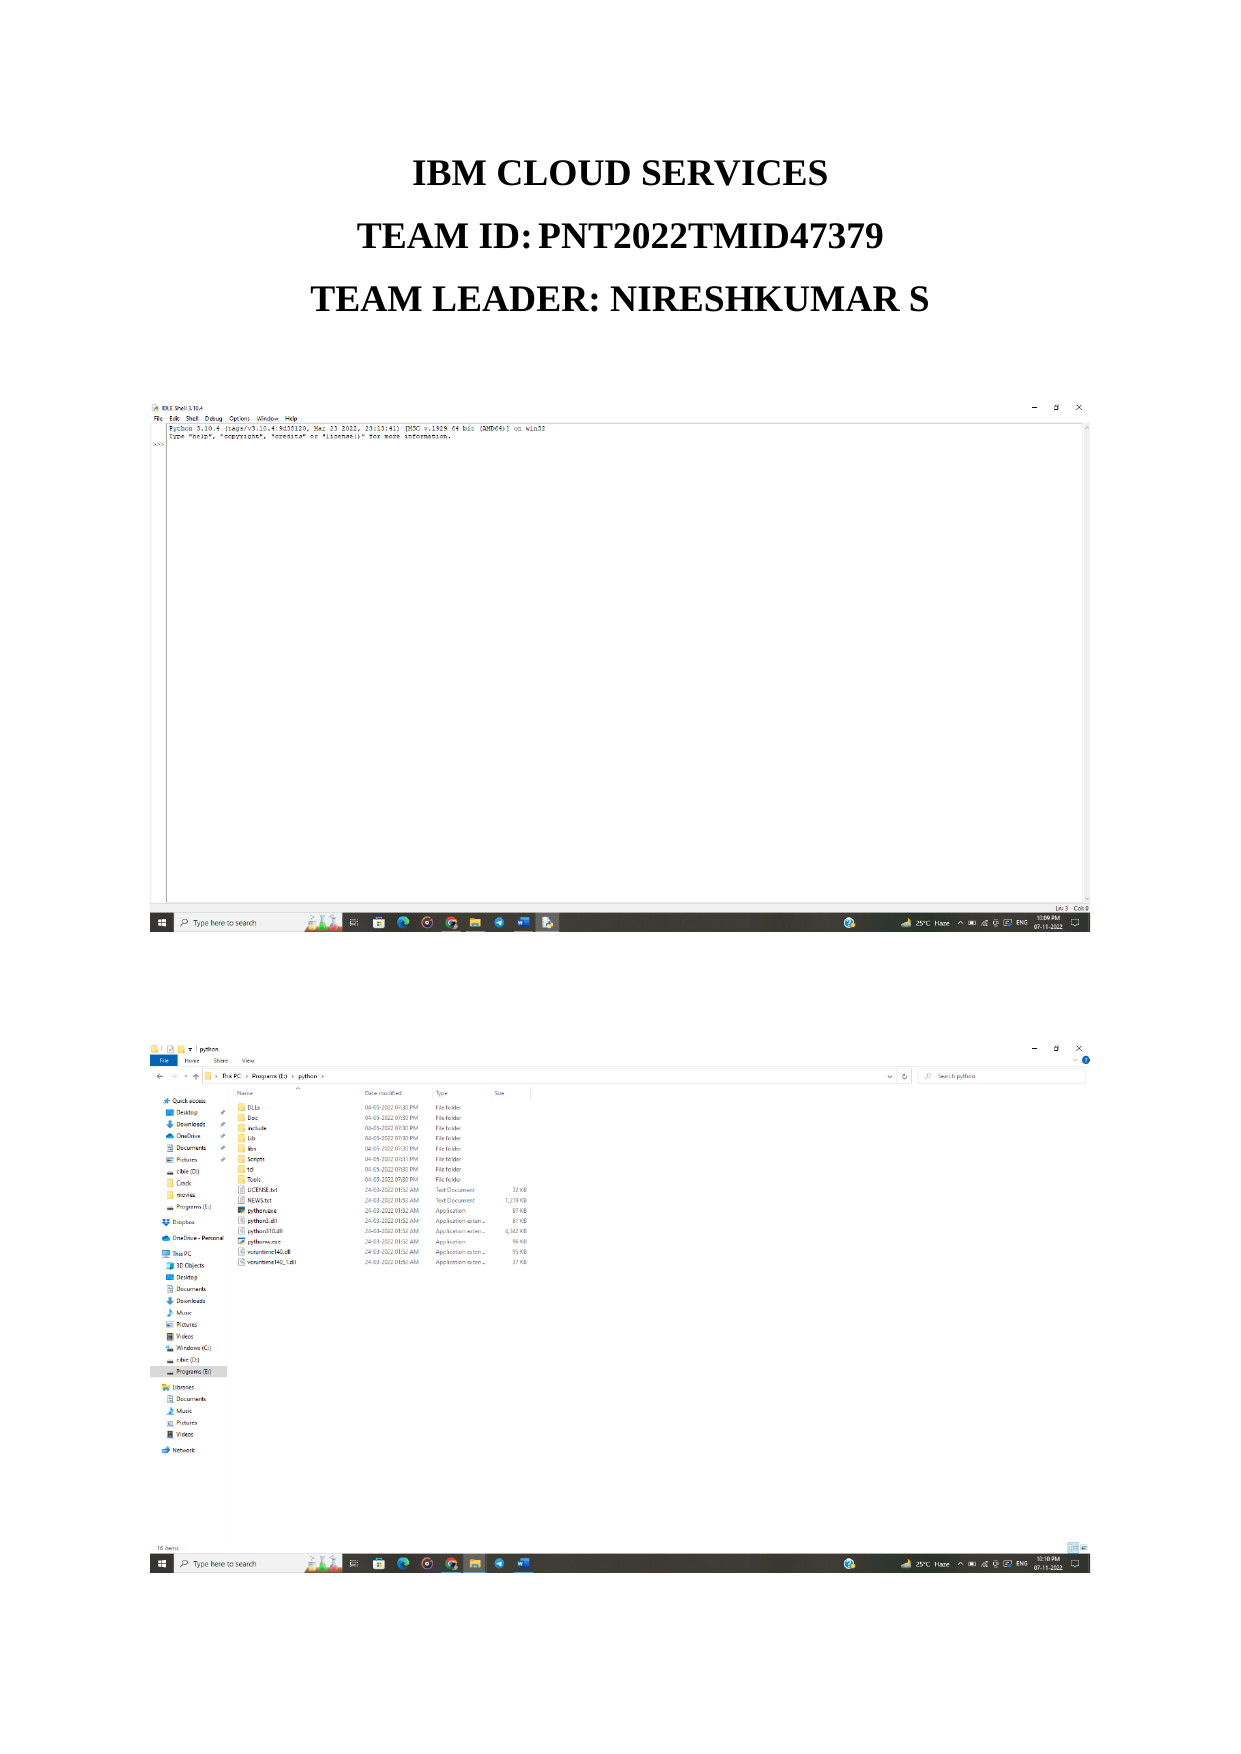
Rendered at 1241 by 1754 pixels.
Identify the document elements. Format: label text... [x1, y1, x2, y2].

text TEAM LEADER: NIRESHKUMAR S [150, 276, 1090, 319]
text TEAM ID: PNT2022TMID47379 [150, 213, 1090, 256]
picture [150, 1044, 1091, 1573]
text IBM CLOUD SERVICES [150, 150, 1090, 193]
picture [150, 402, 1091, 932]
